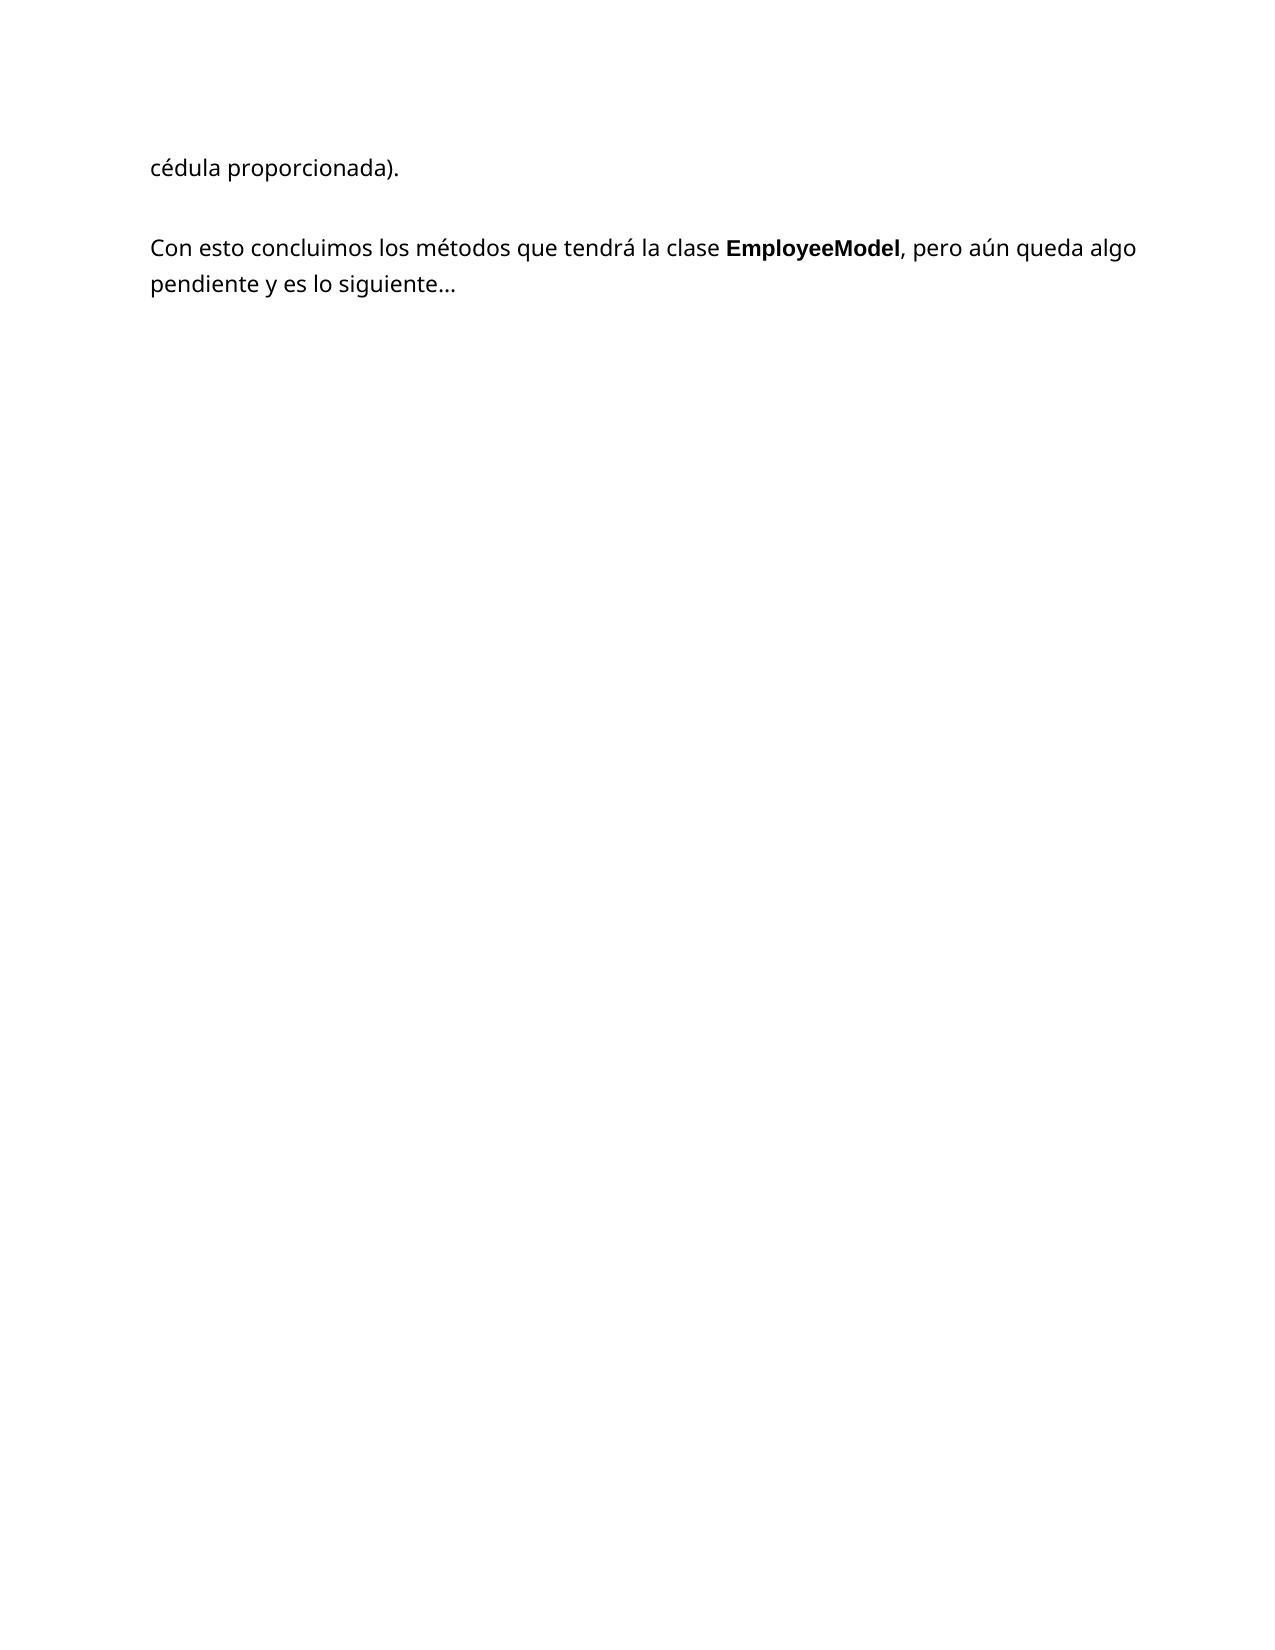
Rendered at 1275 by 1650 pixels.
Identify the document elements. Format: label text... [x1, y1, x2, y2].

text Con esto concluimos los métodos que tendrá la clase EmployeeModel, pero aún queda algo pendiente y es lo siguiente… [150, 232, 1139, 299]
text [150, 152, 1116, 183]
